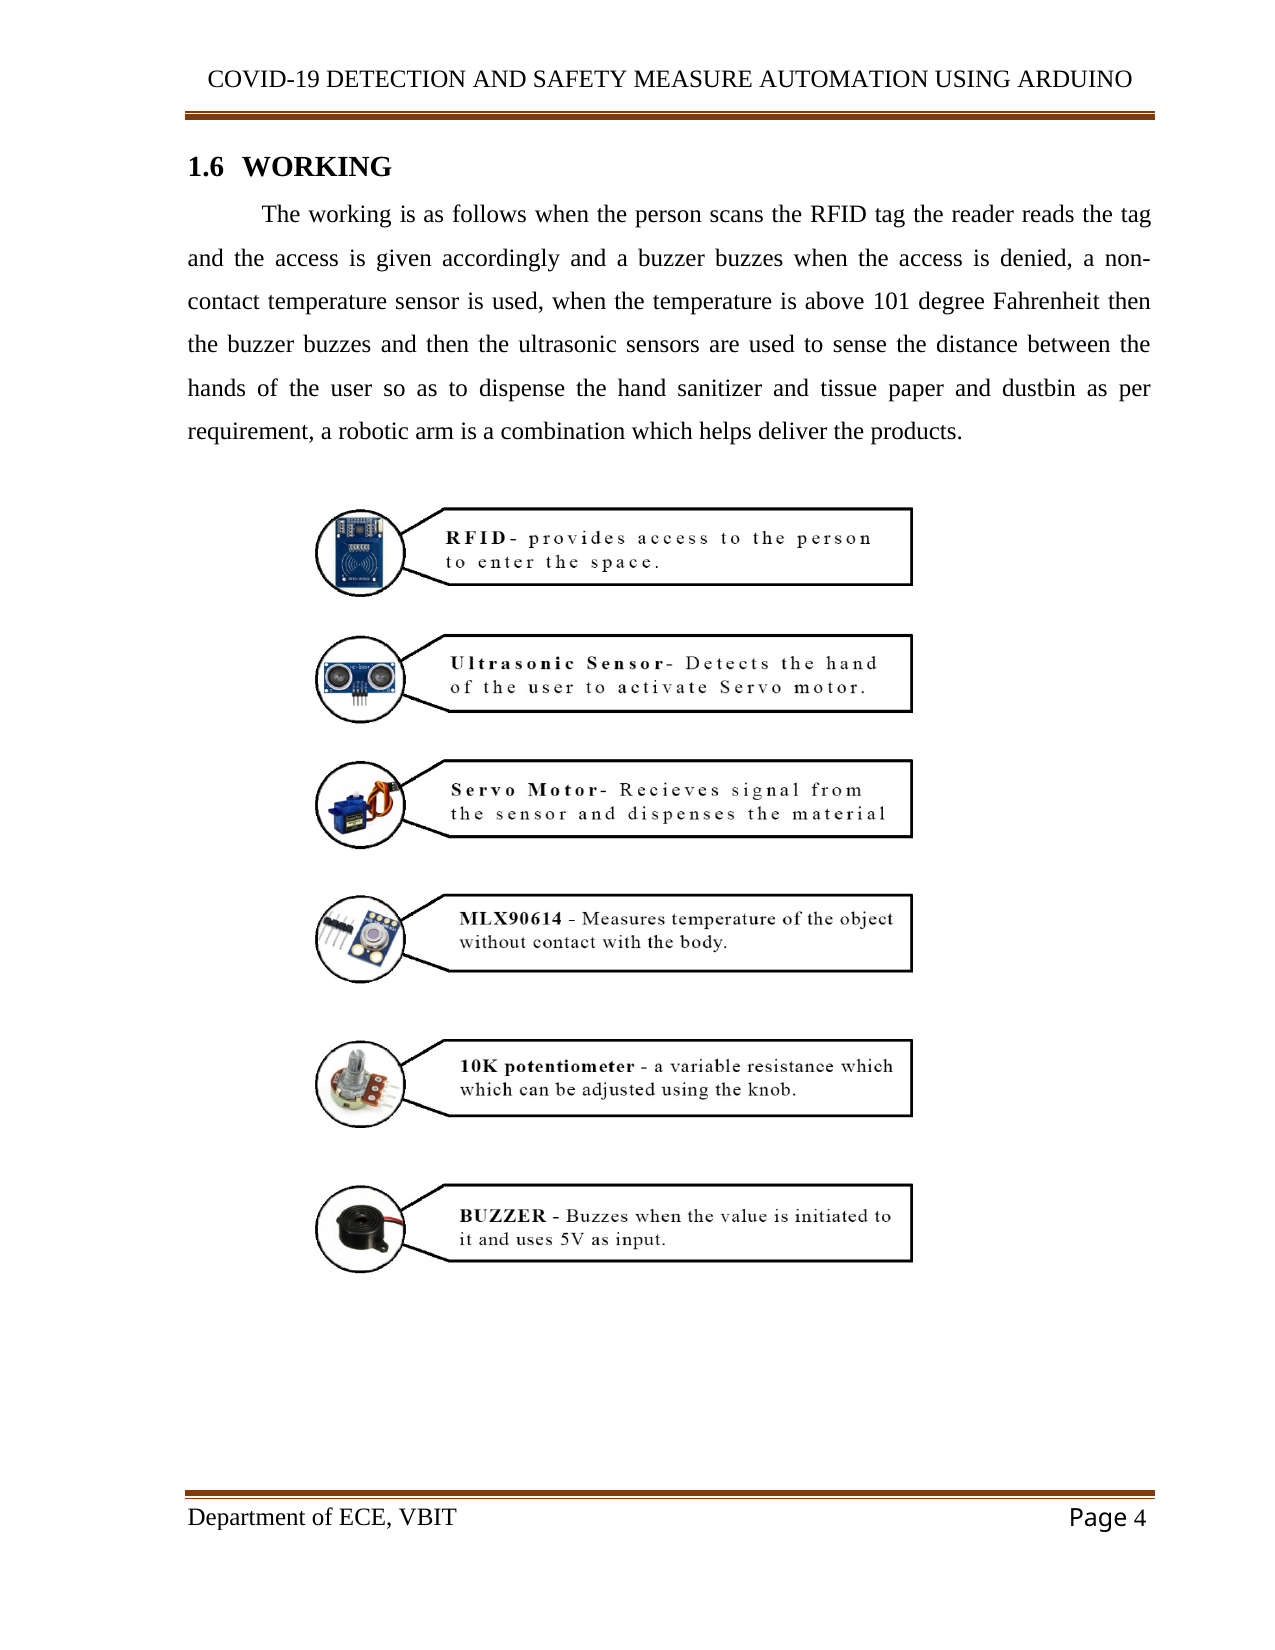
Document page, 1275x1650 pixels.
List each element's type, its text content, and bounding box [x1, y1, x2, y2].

text The working is as follows when the person scans the RFID tag the reader reads the tag and the access is given accordingly and a buzzer buzzes when the access is denied, a non-contact temperature sensor is used, when the temperature is above 101 degree Fahrenheit then the buzzer buzzes and then the ultrasonic sensors are used to sense the distance between the hands of the user so as to dispense the hand sanitizer and tissue paper and dustbin as per requirement, a robotic arm is a combination which helps deliver the products. [187, 199, 1152, 445]
picture [292, 482, 941, 1285]
subtitle WORKING [187, 149, 1187, 183]
